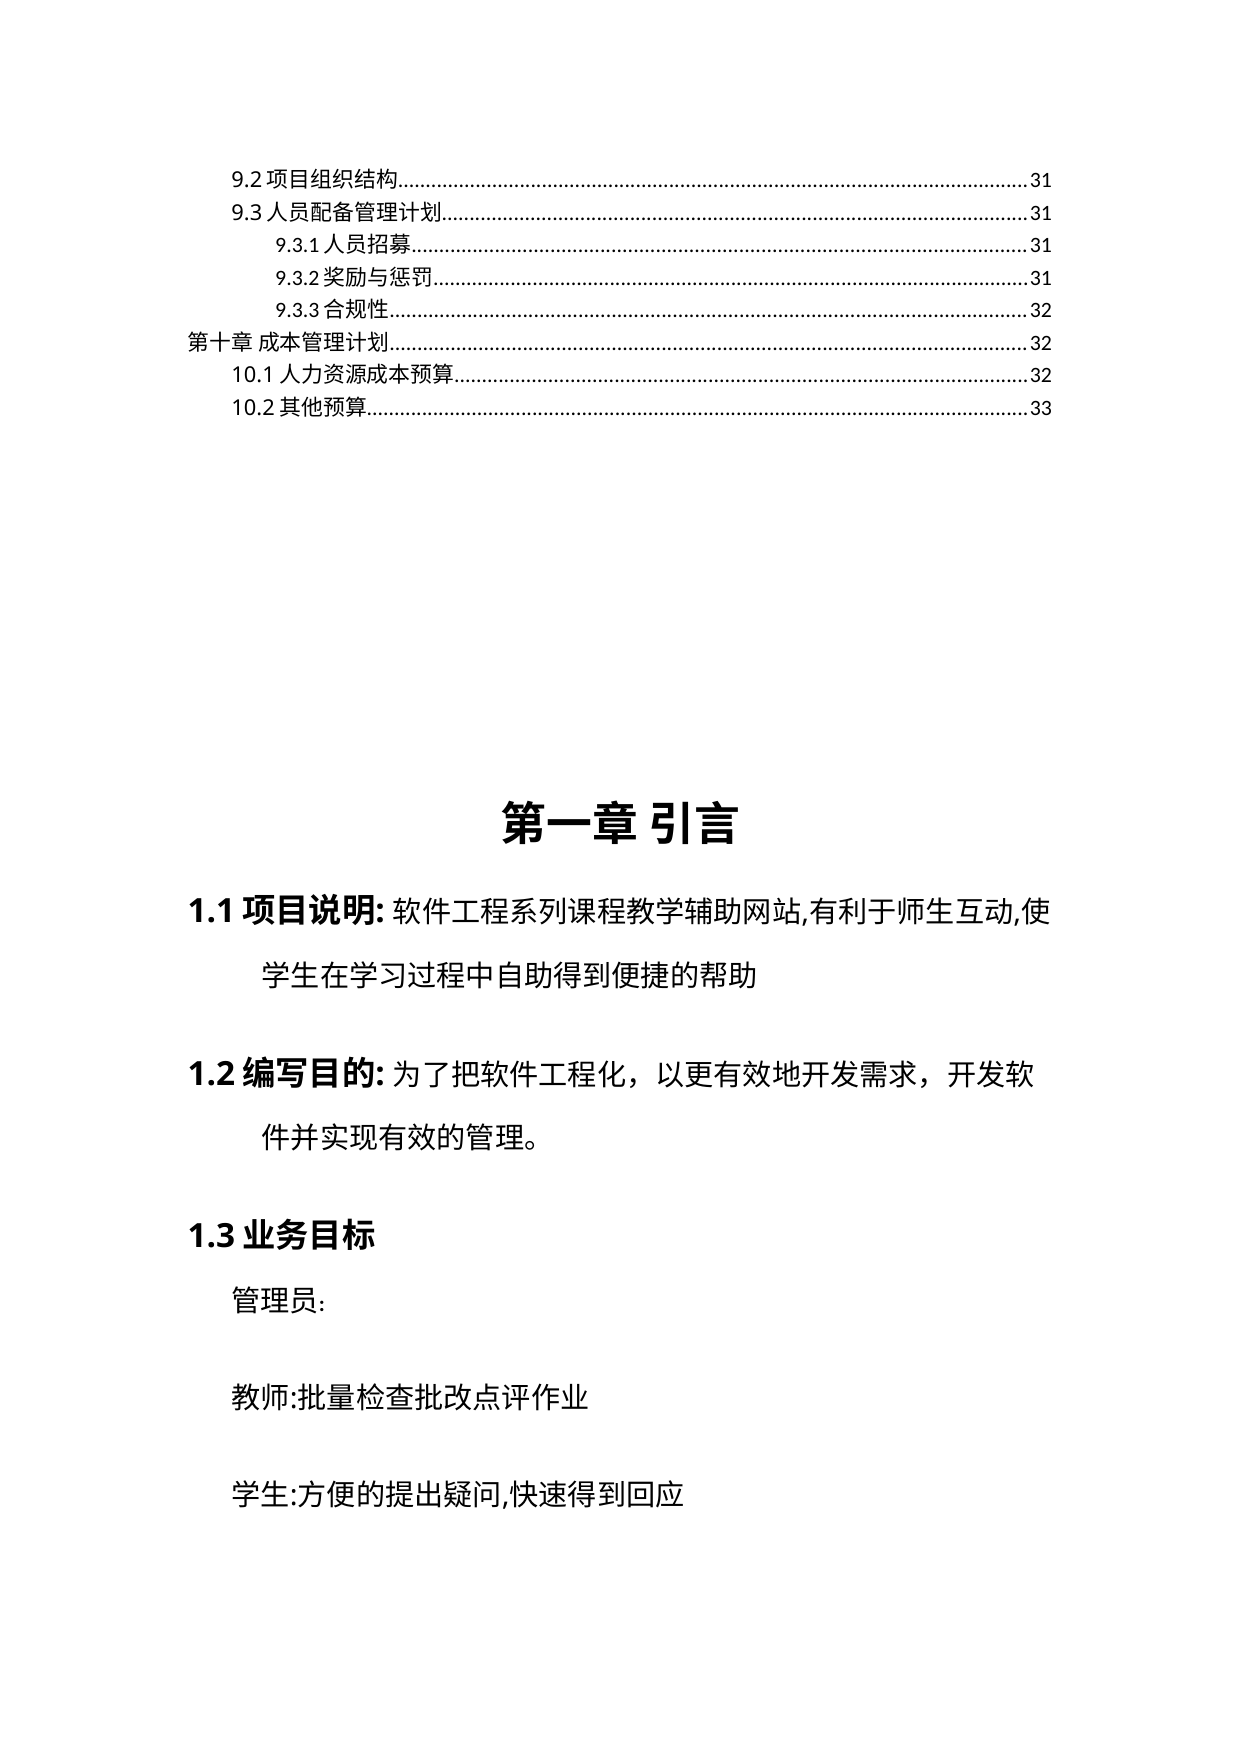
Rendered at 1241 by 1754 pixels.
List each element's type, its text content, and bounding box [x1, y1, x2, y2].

text 管理员: [187, 1266, 1053, 1331]
text 学生:方便的提出疑问,快速得到回应 [187, 1461, 1053, 1526]
list 1.2编写目的: 为了把软件工程化，以更有效地开发需求，开发软件并实现有效的管理。 [187, 1038, 1053, 1168]
list 1.3业务目标 [187, 1201, 1053, 1266]
title 第一章 引言 [187, 772, 1053, 869]
list 1.1项目说明: 软件工程系列课程教学辅助网站,有利于师生互动,使学生在学习过程中自助得到便捷的帮助 [187, 876, 1053, 1006]
text 教师:批量检查批改点评作业 [187, 1363, 1053, 1428]
